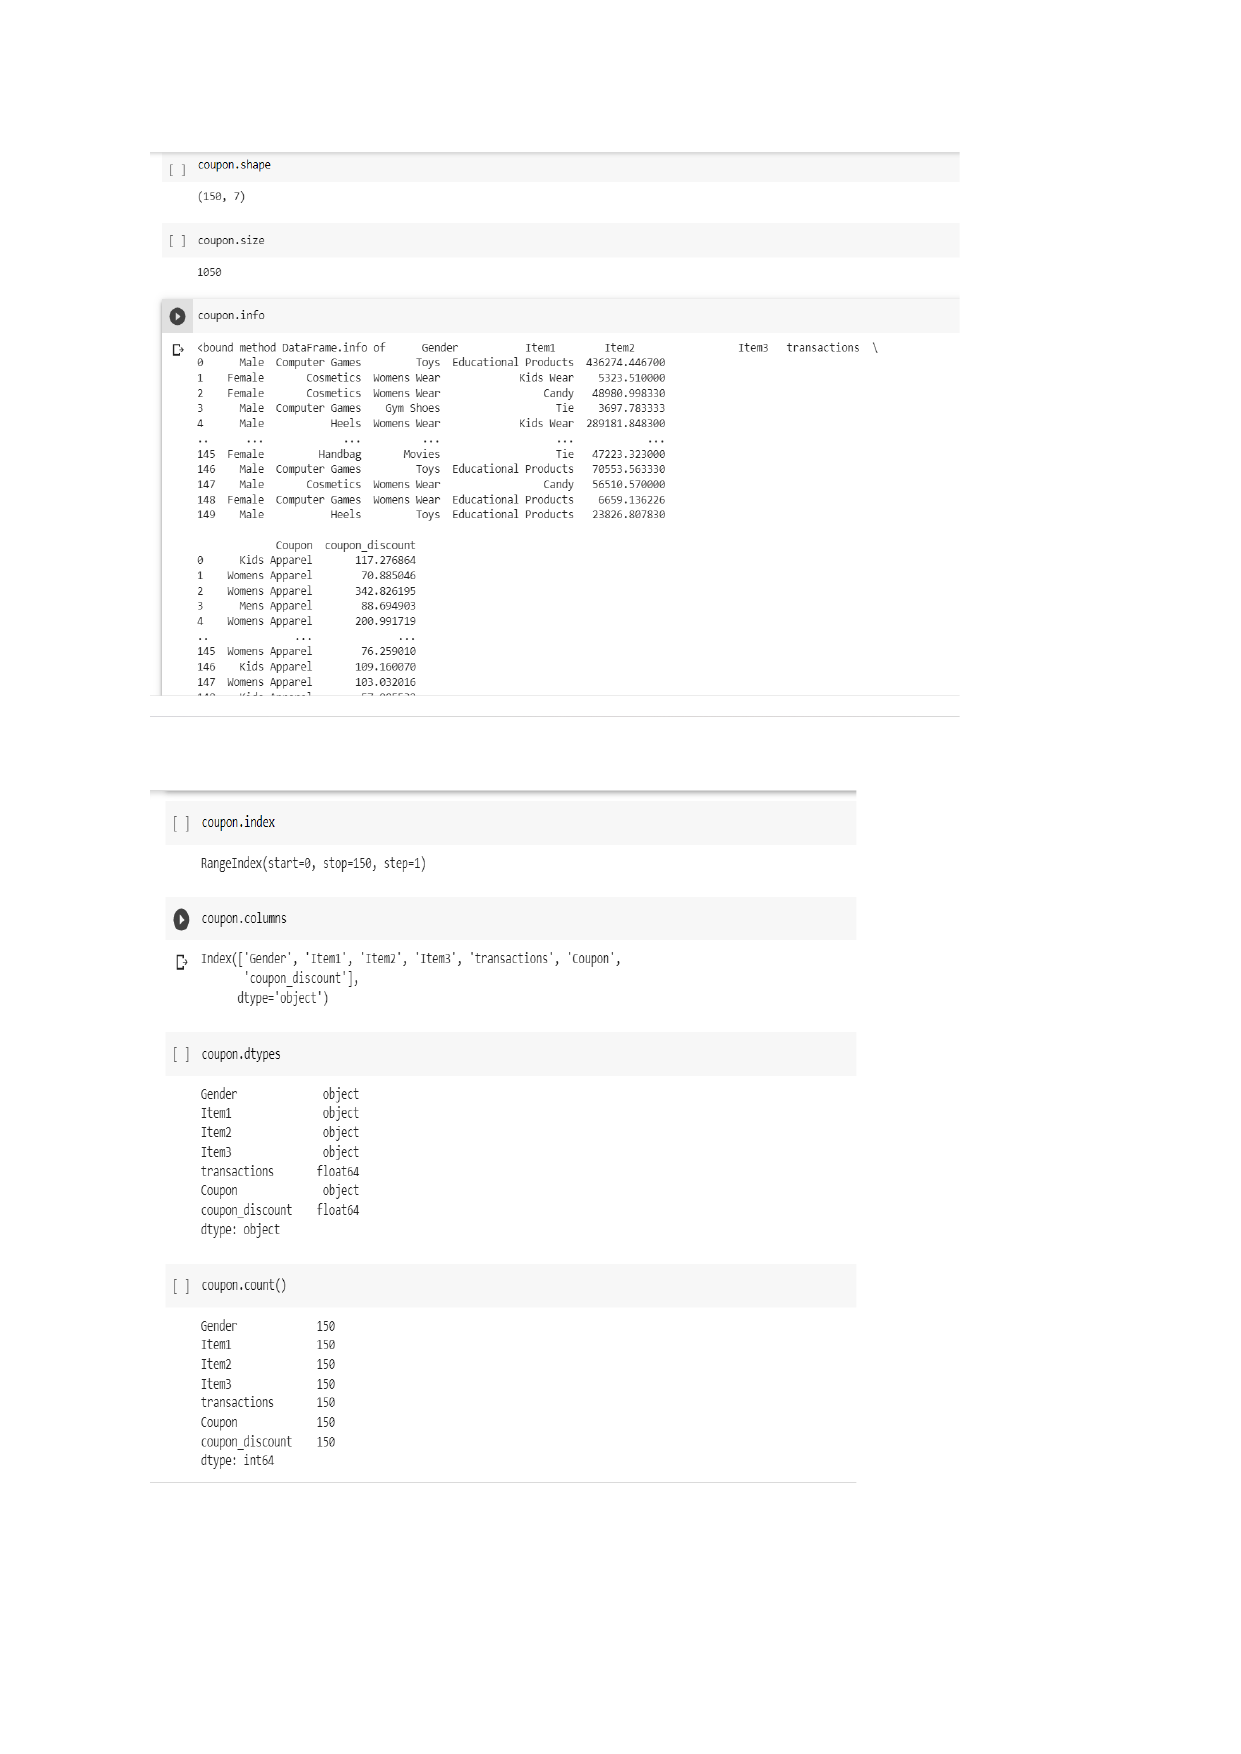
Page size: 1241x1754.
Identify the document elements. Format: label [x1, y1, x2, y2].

picture [150, 790, 857, 1488]
picture [150, 151, 960, 717]
